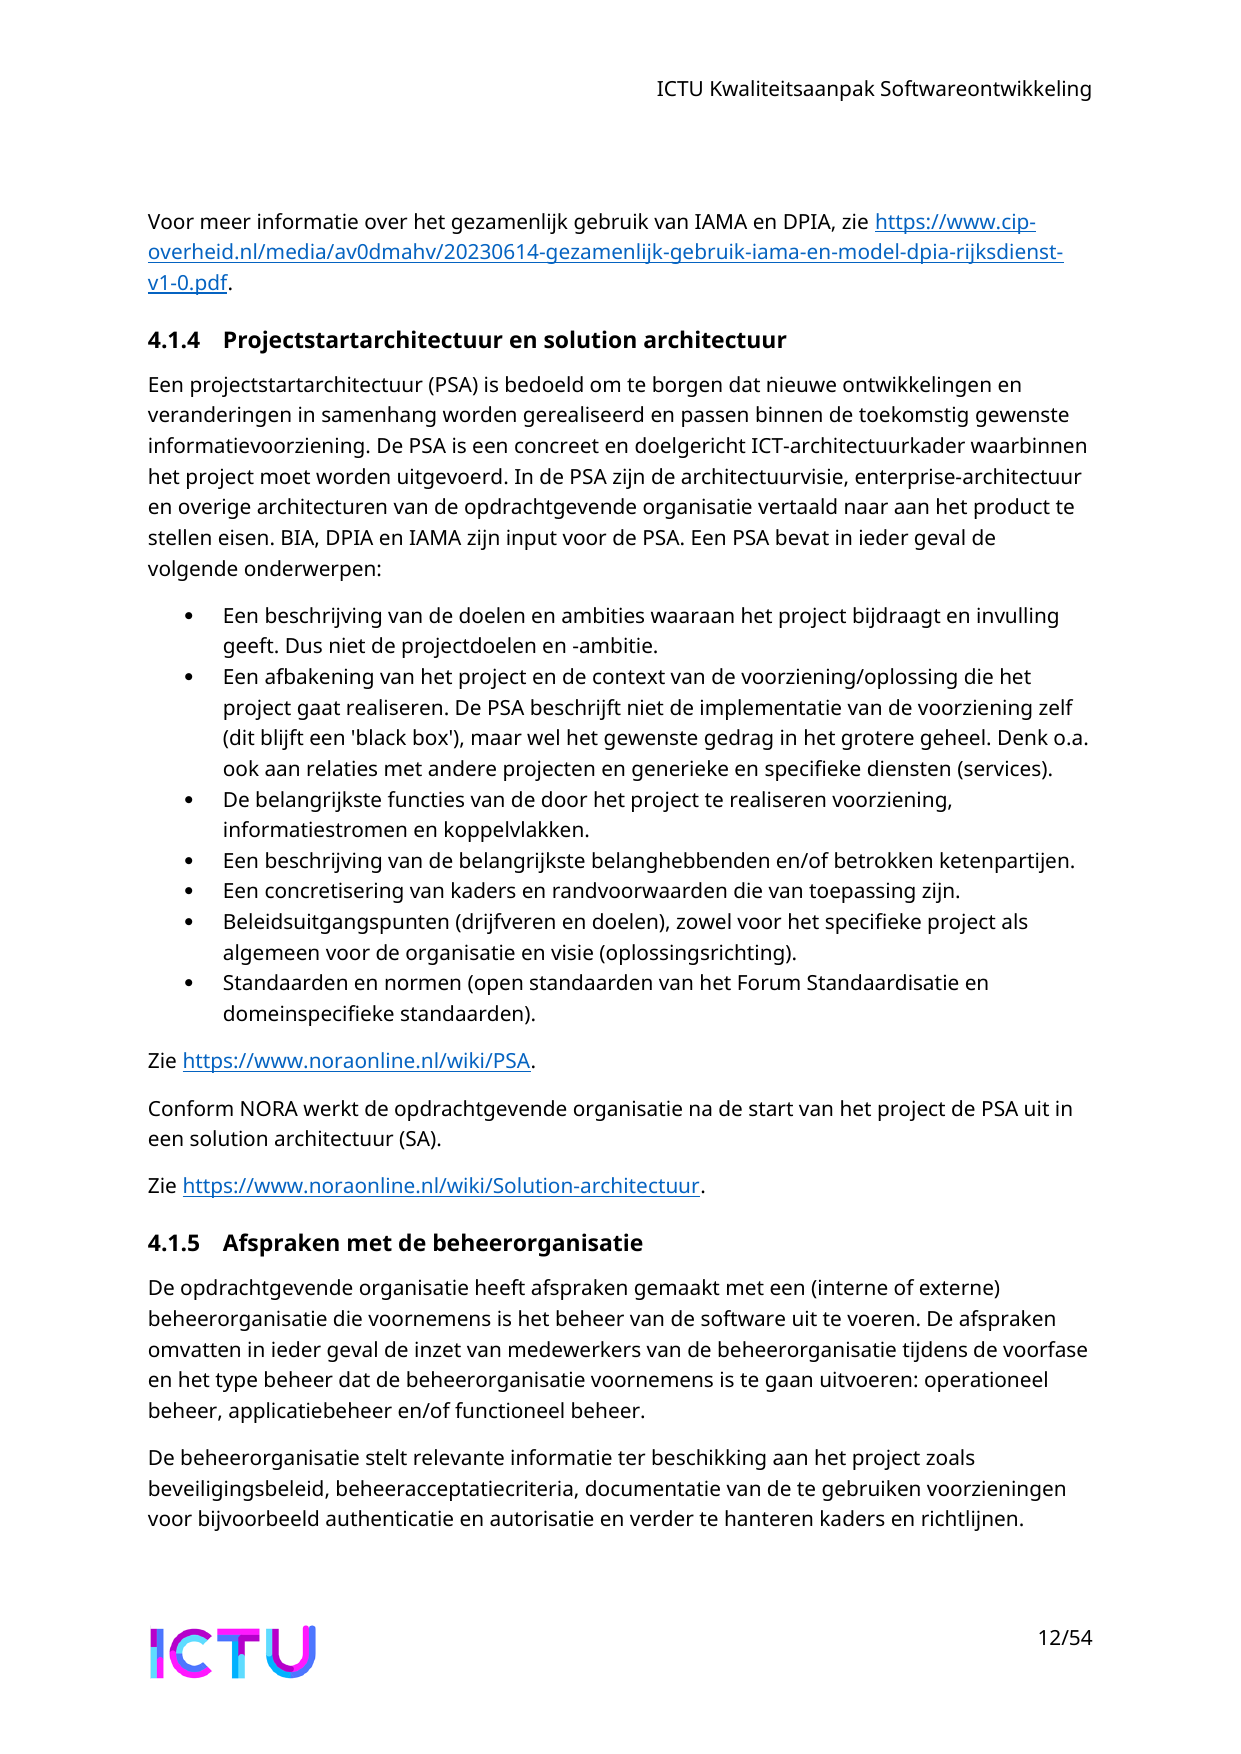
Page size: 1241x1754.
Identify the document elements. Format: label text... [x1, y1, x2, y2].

list Een concretisering van kaders en randvoorwaarden die van toepassing zijn. [185, 877, 1092, 905]
text Voor meer informatie over het gezamenlijk gebruik van IAMA en DPIA, zie https://www.cip-overheid.nl/media/av0dmahv/20230614-gezamenlijk-gebruik-iama-en-model-dpia-rijksdienst-v1-0.pdf. [148, 207, 1092, 296]
text Conform NORA werkt de opdrachtgevende organisatie na de start van het project de PSA uit in een solution architectuur (SA). [148, 1094, 1092, 1153]
list Een beschrijving van de doelen en ambities waaraan het project bijdraagt en invulling geeft. Dus niet de projectdoelen en -ambitie. [185, 601, 1092, 660]
text Zie https://www.noraonline.nl/wiki/Solution-architectuur. [148, 1172, 1092, 1200]
text De beheerorganisatie stelt relevante informatie ter beschikking aan het project zoals beveiligingsbeleid, beheeracceptatiecriteria, documentatie van de te gebruiken voorzieningen voor bijvoorbeeld authenticatie en autorisatie en verder te hanteren kaders en richtlijnen. [148, 1443, 1092, 1533]
subtitle Afspraken met de beheerorganisatie [148, 1227, 1092, 1258]
list De belangrijkste functies van de door het project te realiseren voorziening, informatiestromen en koppelvlakken. [185, 785, 1092, 844]
text De opdrachtgevende organisatie heeft afspraken gemaakt met een (interne of externe) beheerorganisatie die voornemens is het beheer van de software uit te voeren. De afspraken omvatten in ieder geval de inzet van medewerkers van de beheerorganisatie tijdens de voorfase en het type beheer dat de beheerorganisatie voornemens is te gaan uitvoeren: operationeel beheer, applicatiebeheer en/of functioneel beheer. [148, 1273, 1092, 1424]
picture [148, 1623, 319, 1683]
text Zie https://www.noraonline.nl/wiki/PSA. [148, 1046, 1092, 1075]
text Een projectstartarchitectuur (PSA) is bedoeld om te borgen dat nieuwe ontwikkelingen en veranderingen in samenhang worden gerealiseerd en passen binnen de toekomstig gewenste informatievoorziening. De PSA is een concreet en doelgericht ICT-architectuurkader waarbinnen het project moet worden uitgevoerd. In de PSA zijn de architectuurvisie, enterprise-architectuur en overige architecturen van de opdrachtgevende organisatie vertaald naar aan het product te stellen eisen. BIA, DPIA en IAMA zijn input voor de PSA. Een PSA bevat in ieder geval de volgende onderwerpen: [148, 370, 1092, 582]
list Een beschrijving van de belangrijkste belanghebbenden en/of betrokken ketenpartijen. [185, 846, 1092, 874]
list Een afbakening van het project en de context van de voorziening/oplossing die het project gaat realiseren. De PSA beschrijft niet de implementatie van de voorziening zelf (dit blijft een 'black box'), maar wel het gewenste gedrag in het grotere geheel. Denk o.a. ook aan relaties met andere projecten en generieke en specifieke diensten (services). [185, 662, 1092, 782]
subtitle Projectstartarchitectuur en solution architectuur [148, 324, 1092, 355]
list Beleidsuitgangspunten (drijfveren en doelen), zowel voor het specifieke project als algemeen voor de organisatie en visie (oplossingsrichting). [185, 907, 1092, 966]
list Standaarden en normen (open standaarden van het Forum Standaardisatie en domeinspecifieke standaarden). [185, 968, 1092, 1027]
